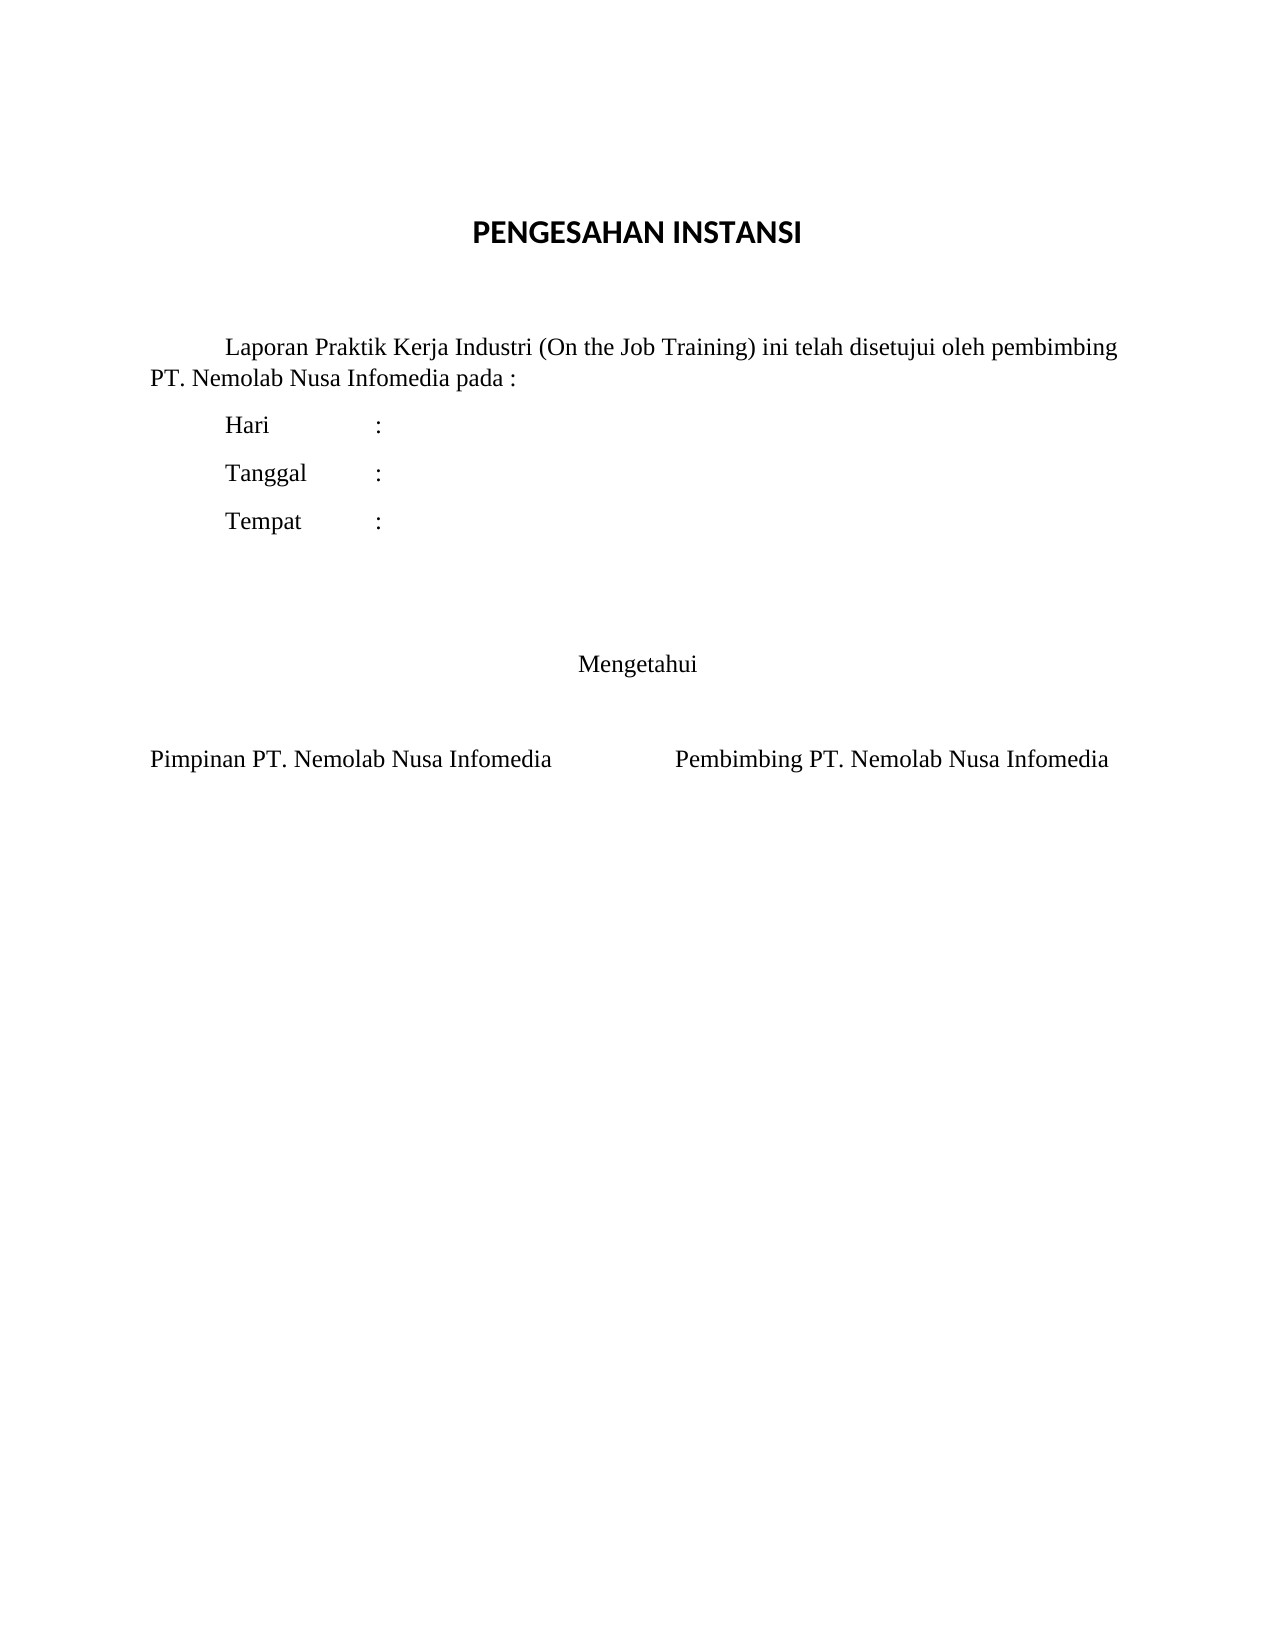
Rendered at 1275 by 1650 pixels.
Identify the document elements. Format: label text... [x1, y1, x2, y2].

text Pimpinan PT. Nemolab Nusa Infomedia Pembimbing PT. Nemolab Nusa Infomedia [150, 744, 1125, 773]
text Tempat : [150, 506, 1125, 535]
text Mengetahui [150, 649, 1125, 678]
text Hari : [150, 411, 1125, 439]
text Laporan Praktik Kerja Industri (On the Job Training) ini telah disetujui oleh pembimbing PT. Nemolab Nusa Infomedia pada : [150, 332, 1125, 392]
text Tanggal : [225, 458, 1125, 487]
text PENGESAHAN INSTANSI [150, 211, 1125, 251]
